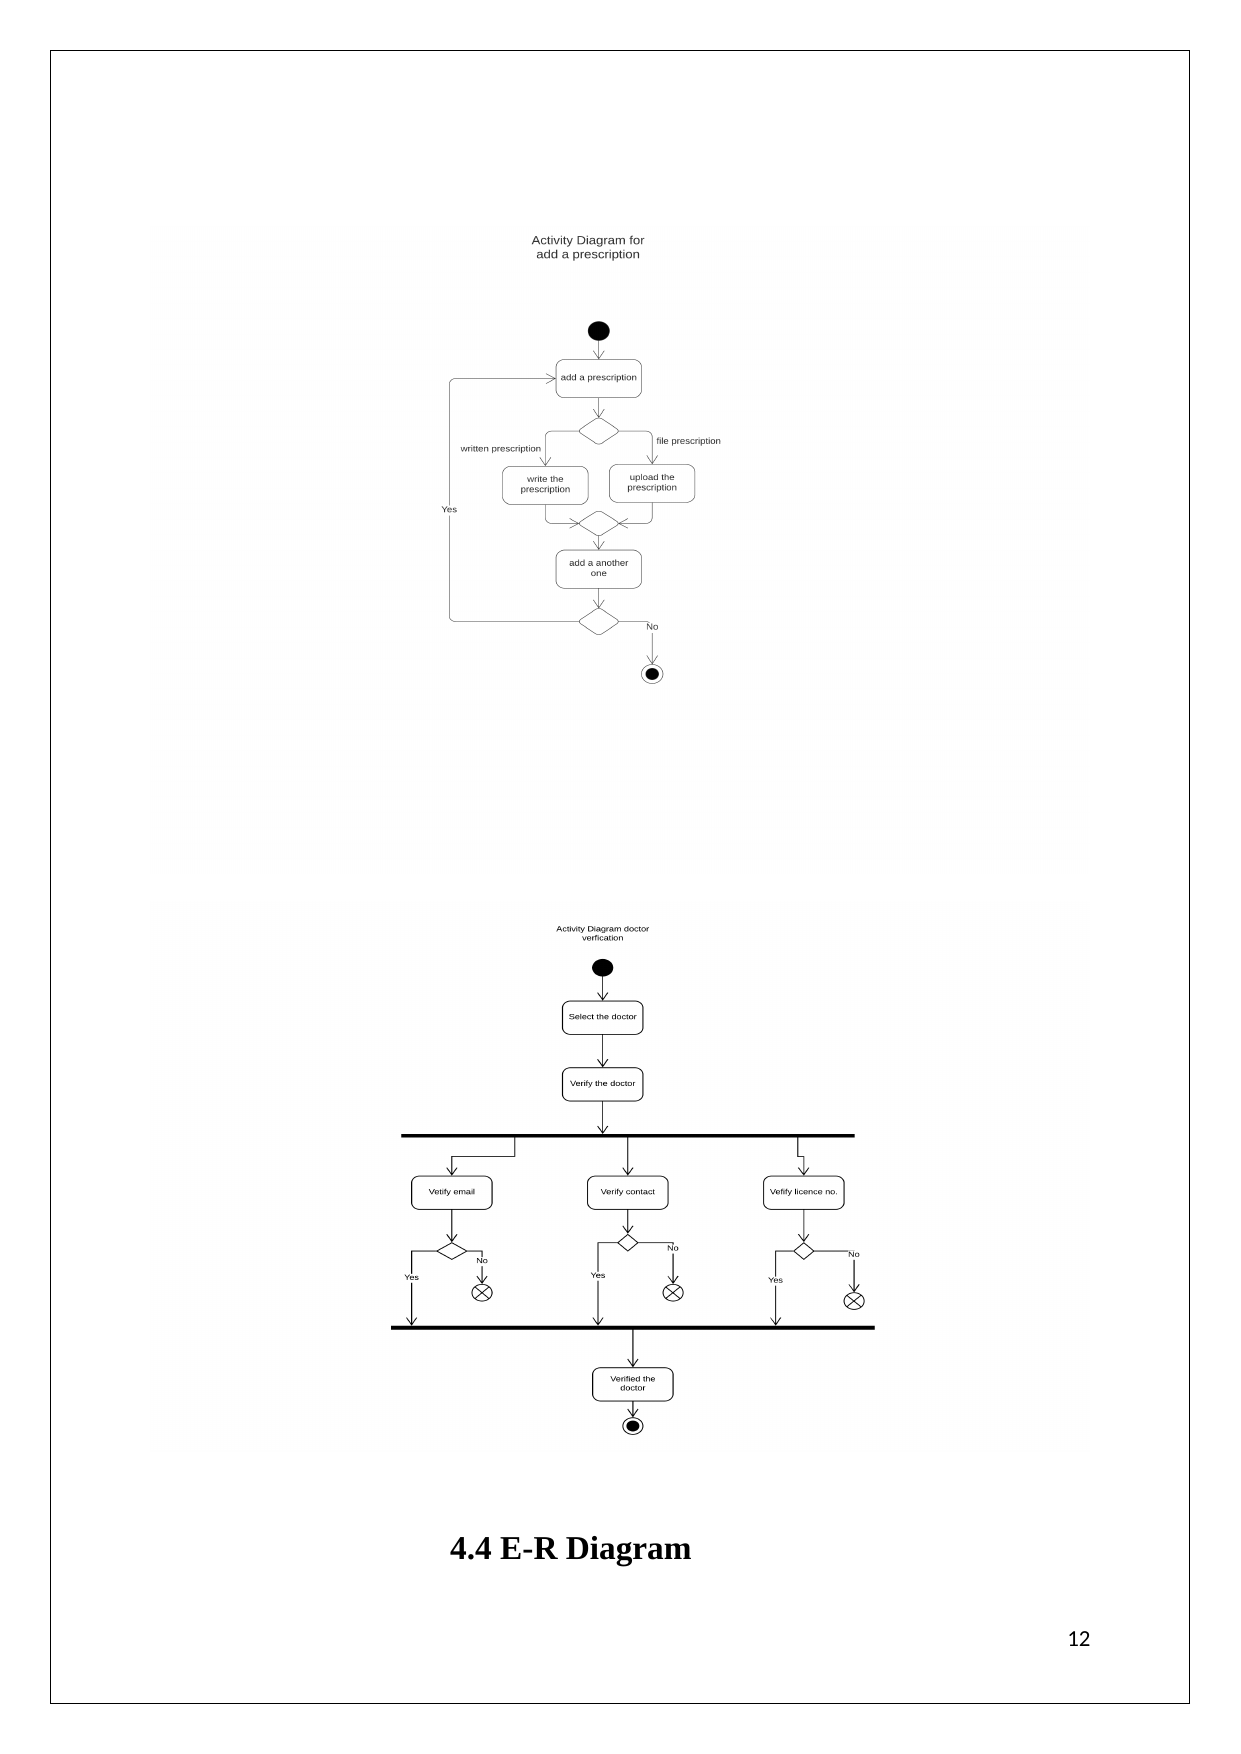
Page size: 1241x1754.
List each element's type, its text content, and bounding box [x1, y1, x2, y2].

picture [150, 226, 1090, 874]
picture [150, 901, 1090, 1452]
text 4.4 E-R Diagram [375, 1528, 1090, 1567]
